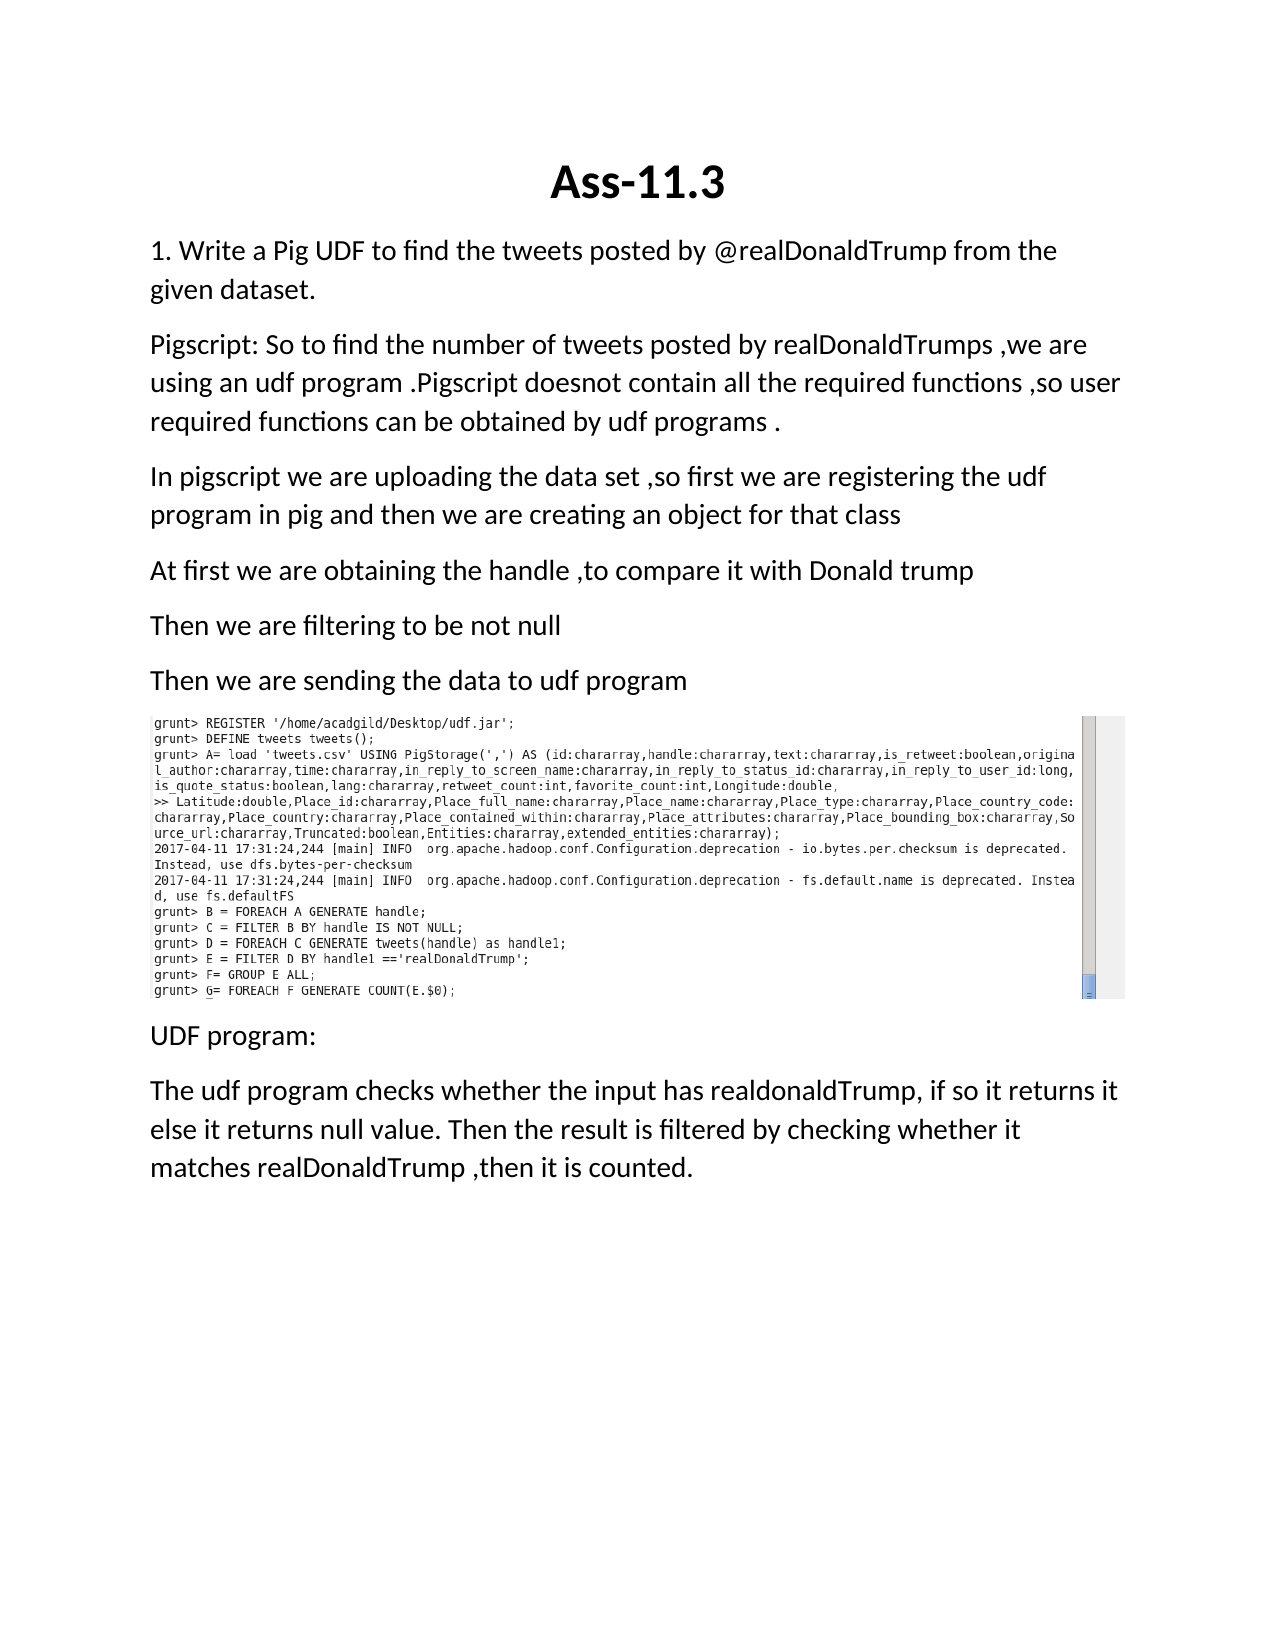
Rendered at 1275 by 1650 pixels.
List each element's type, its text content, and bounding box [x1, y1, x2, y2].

text 1. Write a Pig UDF to find the tweets posted by @realDonaldTrump from the given dataset. [150, 232, 1125, 307]
text Then we are filtering to be not null [150, 607, 1125, 642]
text The udf program checks whether the input has realdonaldTrump, if so it returns it else it returns null value. Then the result is filtered by checking whether it matches realDonaldTrump ,then it is counted. [150, 1072, 1125, 1185]
text Ass-11.3 [150, 150, 1125, 211]
text Pigscript: So to find the number of tweets posted by realDonaldTrumps ,we are using an udf program .Pigscript doesnot contain all the required functions ,so user required functions can be obtained by udf programs . [150, 326, 1125, 438]
picture [150, 716, 1125, 999]
text In pigscript we are uploading the data set ,so first we are registering the udf program in pig and then we are creating an object for that class [150, 458, 1125, 532]
text UDF program: [150, 1017, 1125, 1053]
text Then we are sending the data to udf program [150, 662, 1125, 697]
text At first we are obtaining the handle ,to compare it with Donald trump [150, 552, 1125, 587]
